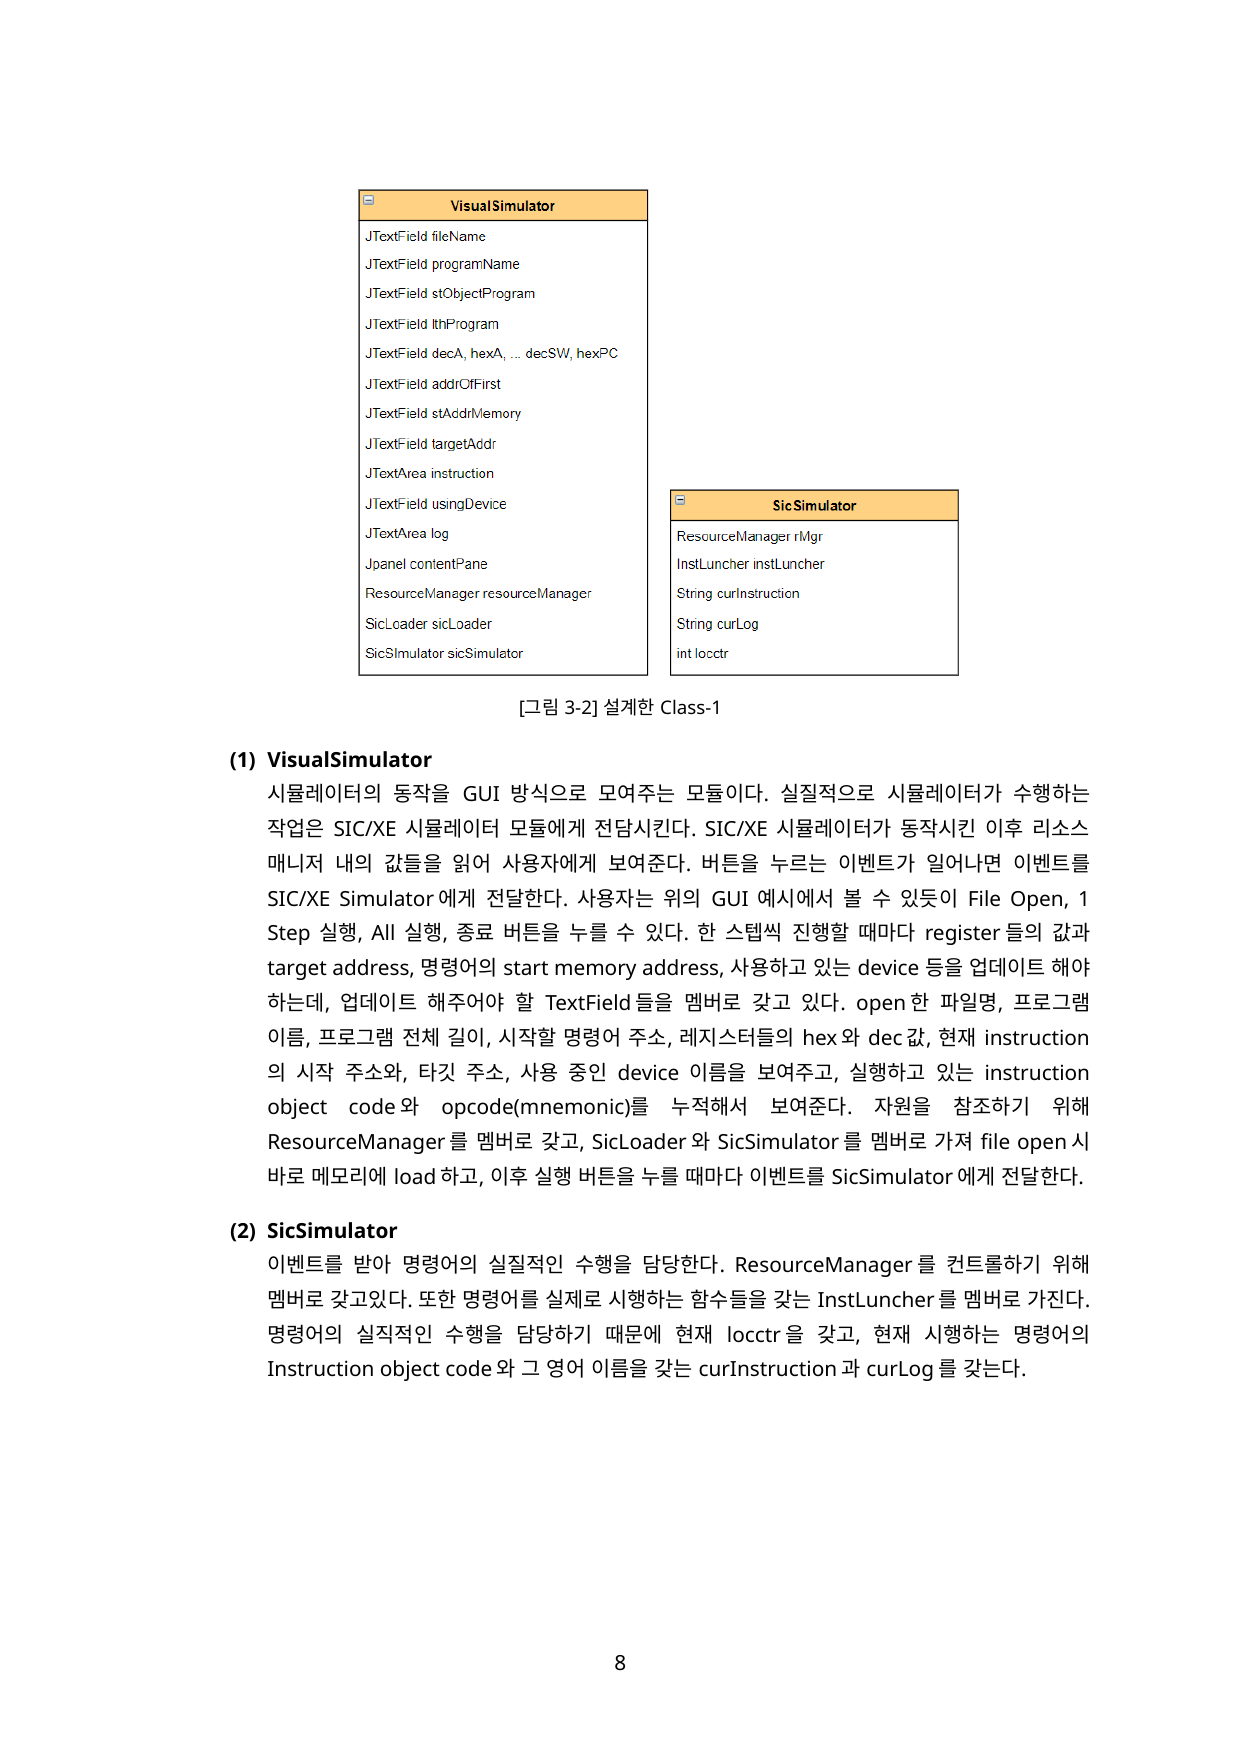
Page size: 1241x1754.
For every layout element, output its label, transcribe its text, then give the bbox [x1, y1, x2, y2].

text [그림 3-2] 설계한 Class-1 [150, 693, 1090, 720]
picture [351, 177, 969, 689]
list VisualSimulator [229, 745, 1090, 773]
list 이벤트를 받아 명령어의 실질적인 수행을 담당한다. ResourceManager를 컨트롤하기 위해 멤버로 갖고있다. 또한 명령어를 실제로 시행하는 함수들을 갖는 InstLuncher를 멤버로 가진다. 명령어의 실직적인 수행을 담당하기 때문에 현재 locctr을 갖고, 현재 시행하는 명령어의 Instruction object code와 그 영어 이름을 갖는 curInstruction과 curLog를 갖는다. [267, 1248, 1090, 1383]
list 시뮬레이터의 동작을 GUI 방식으로 모여주는 모듈이다. 실질적으로 시뮬레이터가 수행하는 작업은 SIC/XE 시뮬레이터 모듈에게 전담시킨다. SIC/XE 시뮬레이터가 동작시킨 이후 리소스 매니저 내의 값들을 읽어 사용자에게 보여준다. 버튼을 누르는 이벤트가 일어나면 이벤트를 SIC/XE Simulator에게 전달한다. 사용자는 위의 GUI 예시에서 볼 수 있듯이 File Open, 1 Step 실행, All 실행, 종료 버튼을 누를 수 있다. 한 스텝씩 진행할 때마다 register들의 값과 target address, 명령어의 start memory address, 사용하고 있는 device 등을 업데이트 해야 하는데, 업데이트 해주어야 할 TextField들을 멤버로 갖고 있다. open한 파일명, 프로그램 이름, 프로그램 전체 길이, 시작할 명령어 주소, 레지스터들의 hex와 dec값, 현재 instruction의 시작 주소와, 타깃 주소, 사용 중인 device 이름을 보여주고, 실행하고 있는 instruction object code와 opcode(mnemonic)를 누적해서 보여준다. 자원을 참조하기 위해 ResourceManager를 멤버로 갖고, SicLoader와 SicSimulator를 멤버로 가져 file open시 바로 메모리에 load하고, 이후 실행 버튼을 누를 때마다 이벤트를 SicSimulator에게 전달한다. [267, 777, 1090, 1190]
list SicSimulator [230, 1216, 1090, 1244]
